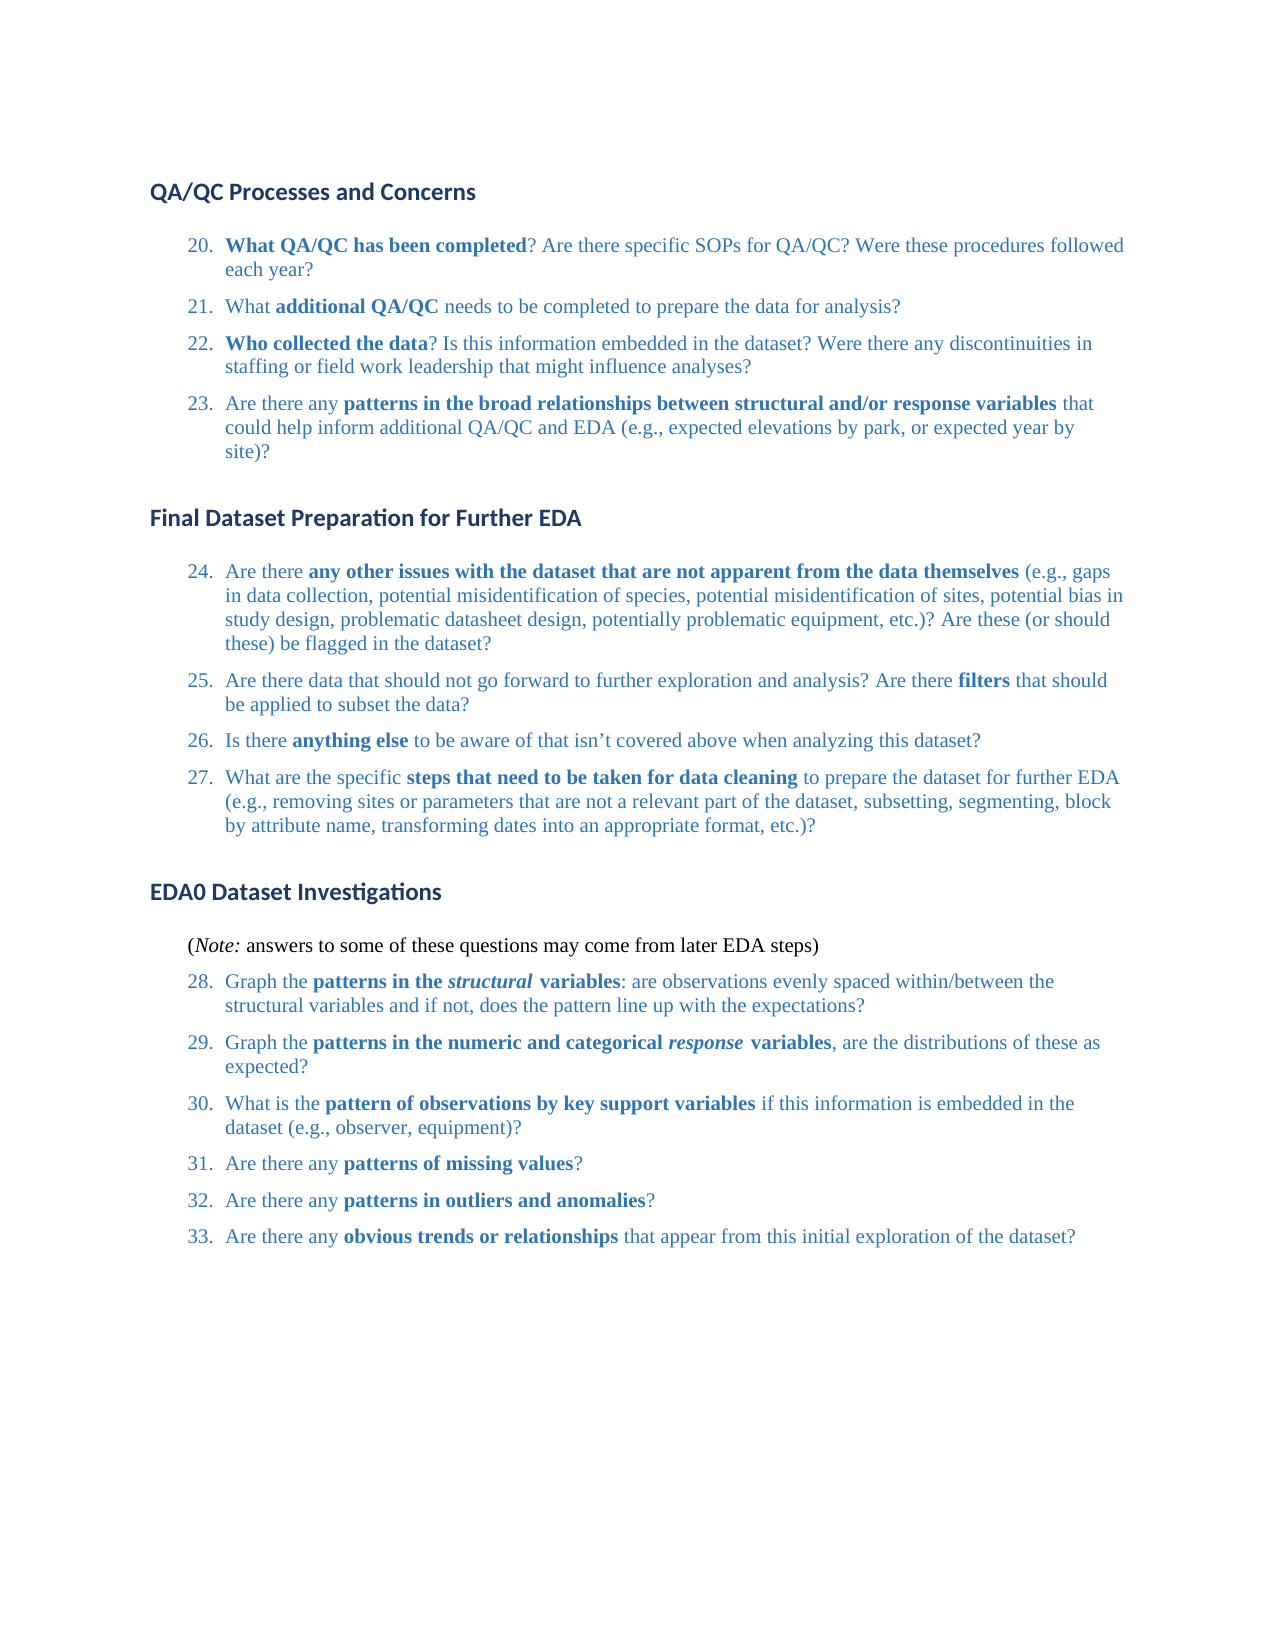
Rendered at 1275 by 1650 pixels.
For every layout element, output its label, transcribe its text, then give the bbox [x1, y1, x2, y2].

subtitle EDA0 Dataset Investigations [150, 876, 1125, 906]
text Are there any obvious trends or relationships that appear from this initial exploration of the dataset? [187, 1224, 1125, 1248]
text What is the pattern of observations by key support variables if this information is embedded in the dataset (e.g., observer, equipment)? [187, 1091, 1125, 1139]
subtitle Final Dataset Preparation for Further EDA [150, 502, 1125, 533]
text Graph the patterns in the structural variables: are observations evenly spaced within/between the structural variables and if not, does the pattern line up with the expectations? [187, 969, 1125, 1017]
text Who collected the data? Is this information embedded in the dataset? Were there any discontinuities in staffing or field work leadership that might influence analyses? [187, 330, 1125, 378]
text Are there any patterns in outliers and anomalies? [187, 1188, 1125, 1212]
text Graph the patterns in the numeric and categorical response variables, are the distributions of these as expected? [187, 1030, 1125, 1078]
text What QA/QC has been completed? Are there specific SOPs for QA/QC? Were these procedures followed each year? [187, 233, 1125, 281]
text (Note: answers to some of these questions may come from later EDA steps) [187, 933, 1125, 957]
text What additional QA/QC needs to be completed to prepare the data for analysis? [187, 294, 1125, 318]
text Are there any patterns of missing values? [187, 1151, 1125, 1175]
text Are there any other issues with the dataset that are not apparent from the data themselves (e.g., gaps in data collection, potential misidentification of species, potential misidentification of sites, potential bias in study design, problematic datasheet design, potentially problematic equipment, etc.)? Are these (or should these) be flagged in the dataset? [187, 559, 1125, 655]
text What are the specific steps that need to be taken for data cleaning to prepare the dataset for further EDA (e.g., removing sites or parameters that are not a relevant part of the dataset, subsetting, segmenting, block by attribute name, transforming dates into an appropriate format, etc.)? [187, 765, 1125, 837]
text Is there anything else to be aware of that isn’t covered above when analyzing this dataset? [187, 728, 1125, 752]
subtitle QA/QC Processes and Concerns [150, 176, 1125, 207]
text Are there any patterns in the broad relationships between structural and/or response variables that could help inform additional QA/QC and EDA (e.g., expected elevations by park, or expected year by site)? [187, 391, 1125, 463]
text Are there data that should not go forward to further exploration and analysis? Are there filters that should be applied to subset the data? [187, 668, 1125, 716]
